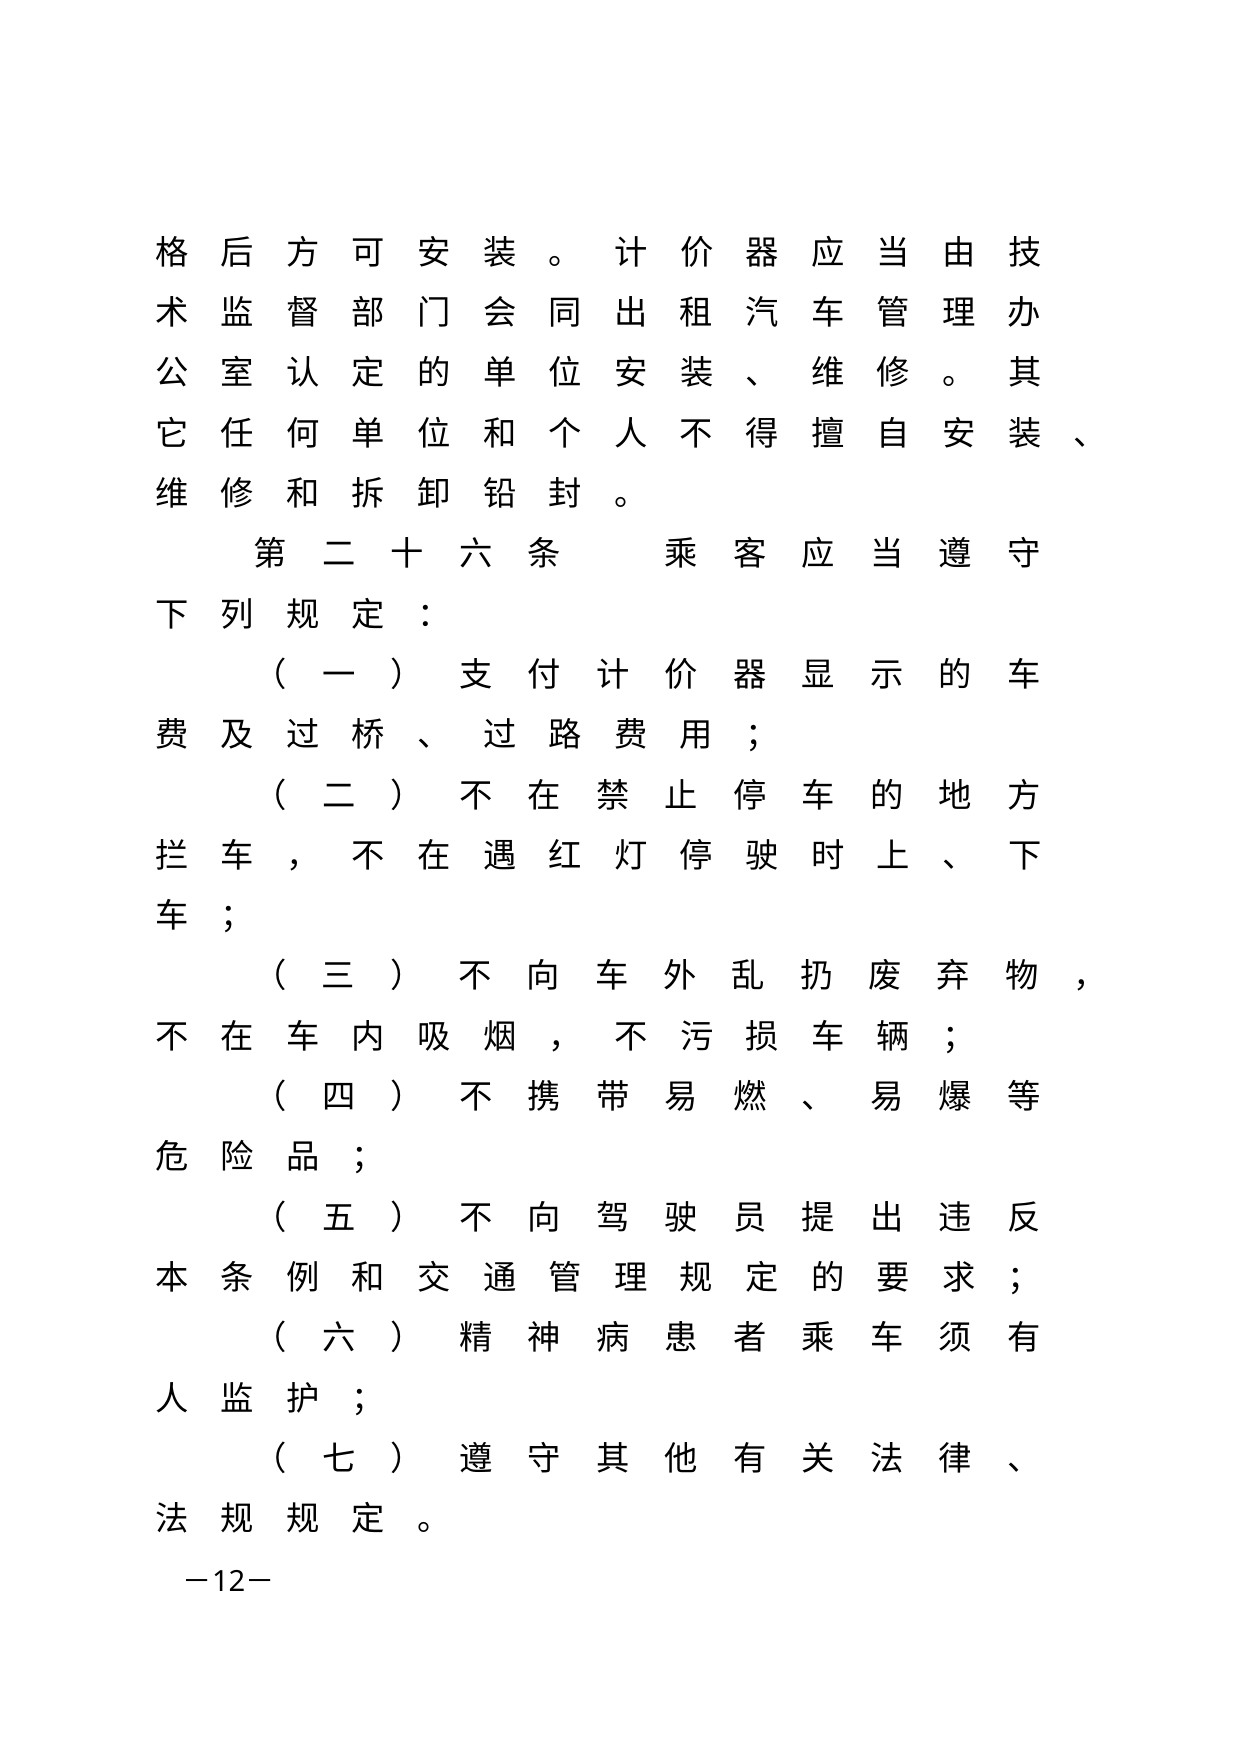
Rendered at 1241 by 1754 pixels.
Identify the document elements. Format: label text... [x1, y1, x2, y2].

text （七）遵守其他有关法律、法规规定。 [155, 1426, 1073, 1546]
text （三）不向车外乱扔废弃物，不在车内吸烟，不污损车辆； [155, 943, 1073, 1064]
text （六）精神病患者乘车须有人监护； [155, 1305, 1073, 1426]
text （四）不携带易燃、易爆等危险品； [155, 1064, 1073, 1184]
text （五）不向驾驶员提出违反本条例和交通管理规定的要求； [155, 1184, 1073, 1305]
text 第二十五条 出租汽车计价器应当由出租汽车管理办公室批准选型并经技术监督部门检定合格后方可安装。计价器应当由技术监督部门会同出租汽车管理办公室认定的单位安装、维修。其它任何单位和个人不得擅自安装、维修和拆卸铅封。 [155, 219, 1073, 521]
text （一）支付计价器显示的车费及过桥、过路费用； [155, 642, 1073, 762]
text 第二十六条 乘客应当遵守下列规定： [155, 521, 1073, 642]
text （二）不在禁止停车的地方拦车，不在遇红灯停驶时上、下车； [155, 762, 1073, 943]
